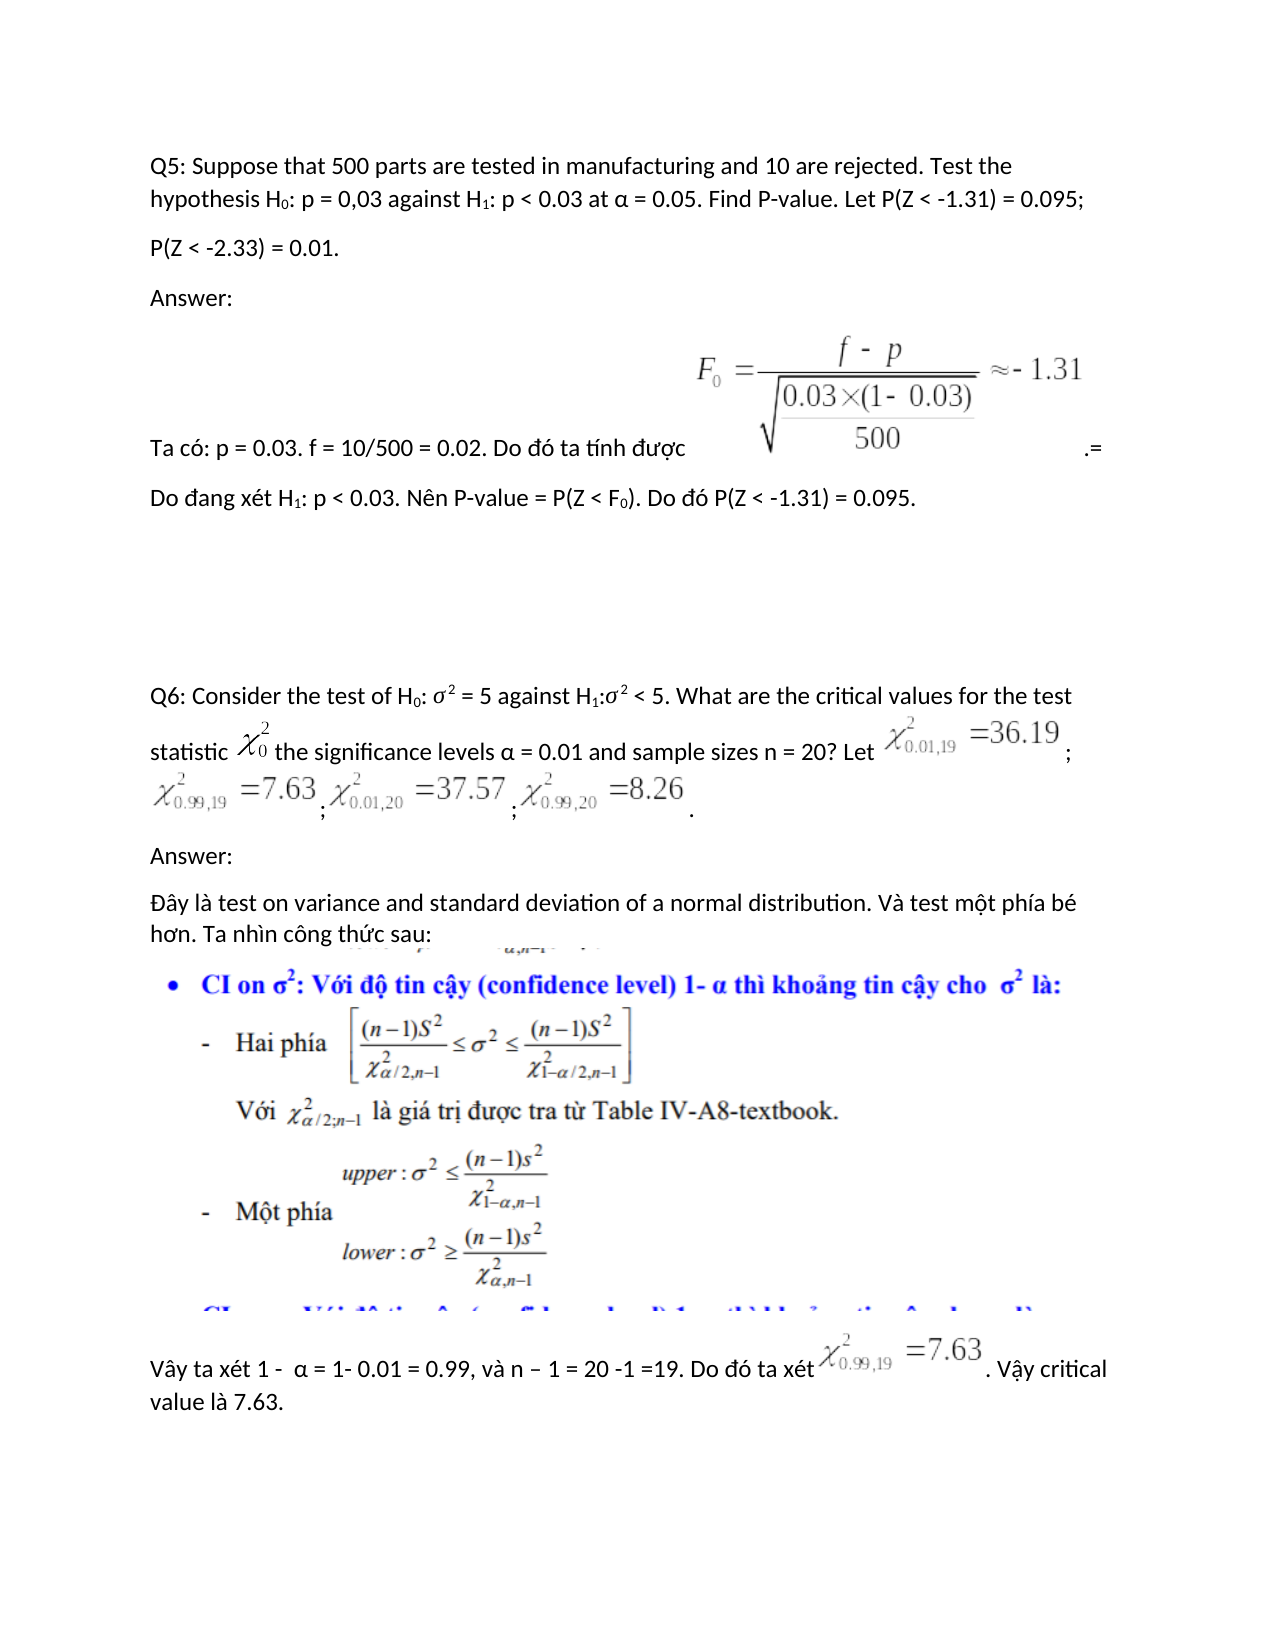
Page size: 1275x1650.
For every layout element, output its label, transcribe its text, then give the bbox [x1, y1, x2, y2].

text P(Z < -2.33) = 0.01. [150, 232, 1125, 263]
picture [150, 948, 1125, 1311]
text Đây là test on variance and standard deviation of a normal distribution. Và test một phía bé hơn. Ta nhìn công thức sau: [150, 887, 1125, 948]
text Q5: Suppose that 500 parts are tested in manufacturing and 10 are rejected. Test the hypothesis H0: p = 0,03 against H1: p < 0.03 at α = 0.05. Find P-value. Let P(Z < -1.31) = 0.095; [150, 150, 1125, 213]
text Ta có: p = 0.03. f = 10/500 = 0.02. Do đó ta tính được .= [150, 332, 1125, 463]
text Answer: [150, 840, 1125, 871]
text Q6: Consider the test of H0: 2 = 5 against H1:2 < 5. What are the critical values for the test statistic the significance levels α = 0.01 and sample sizes n = 20? Let ;;;. [150, 680, 1125, 823]
text Vây ta xét 1 - α = 1- 0.01 = 0.99, và n – 1 = 20 -1 =19. Do đó ta xét. Vậy critical value là 7.63. [150, 1327, 1125, 1416]
text Do đang xét H1: p < 0.03. Nên P-value = P(Z < F0). Do đó P(Z < -1.31) = 0.095. [150, 482, 1125, 512]
text Answer: [150, 282, 1125, 313]
